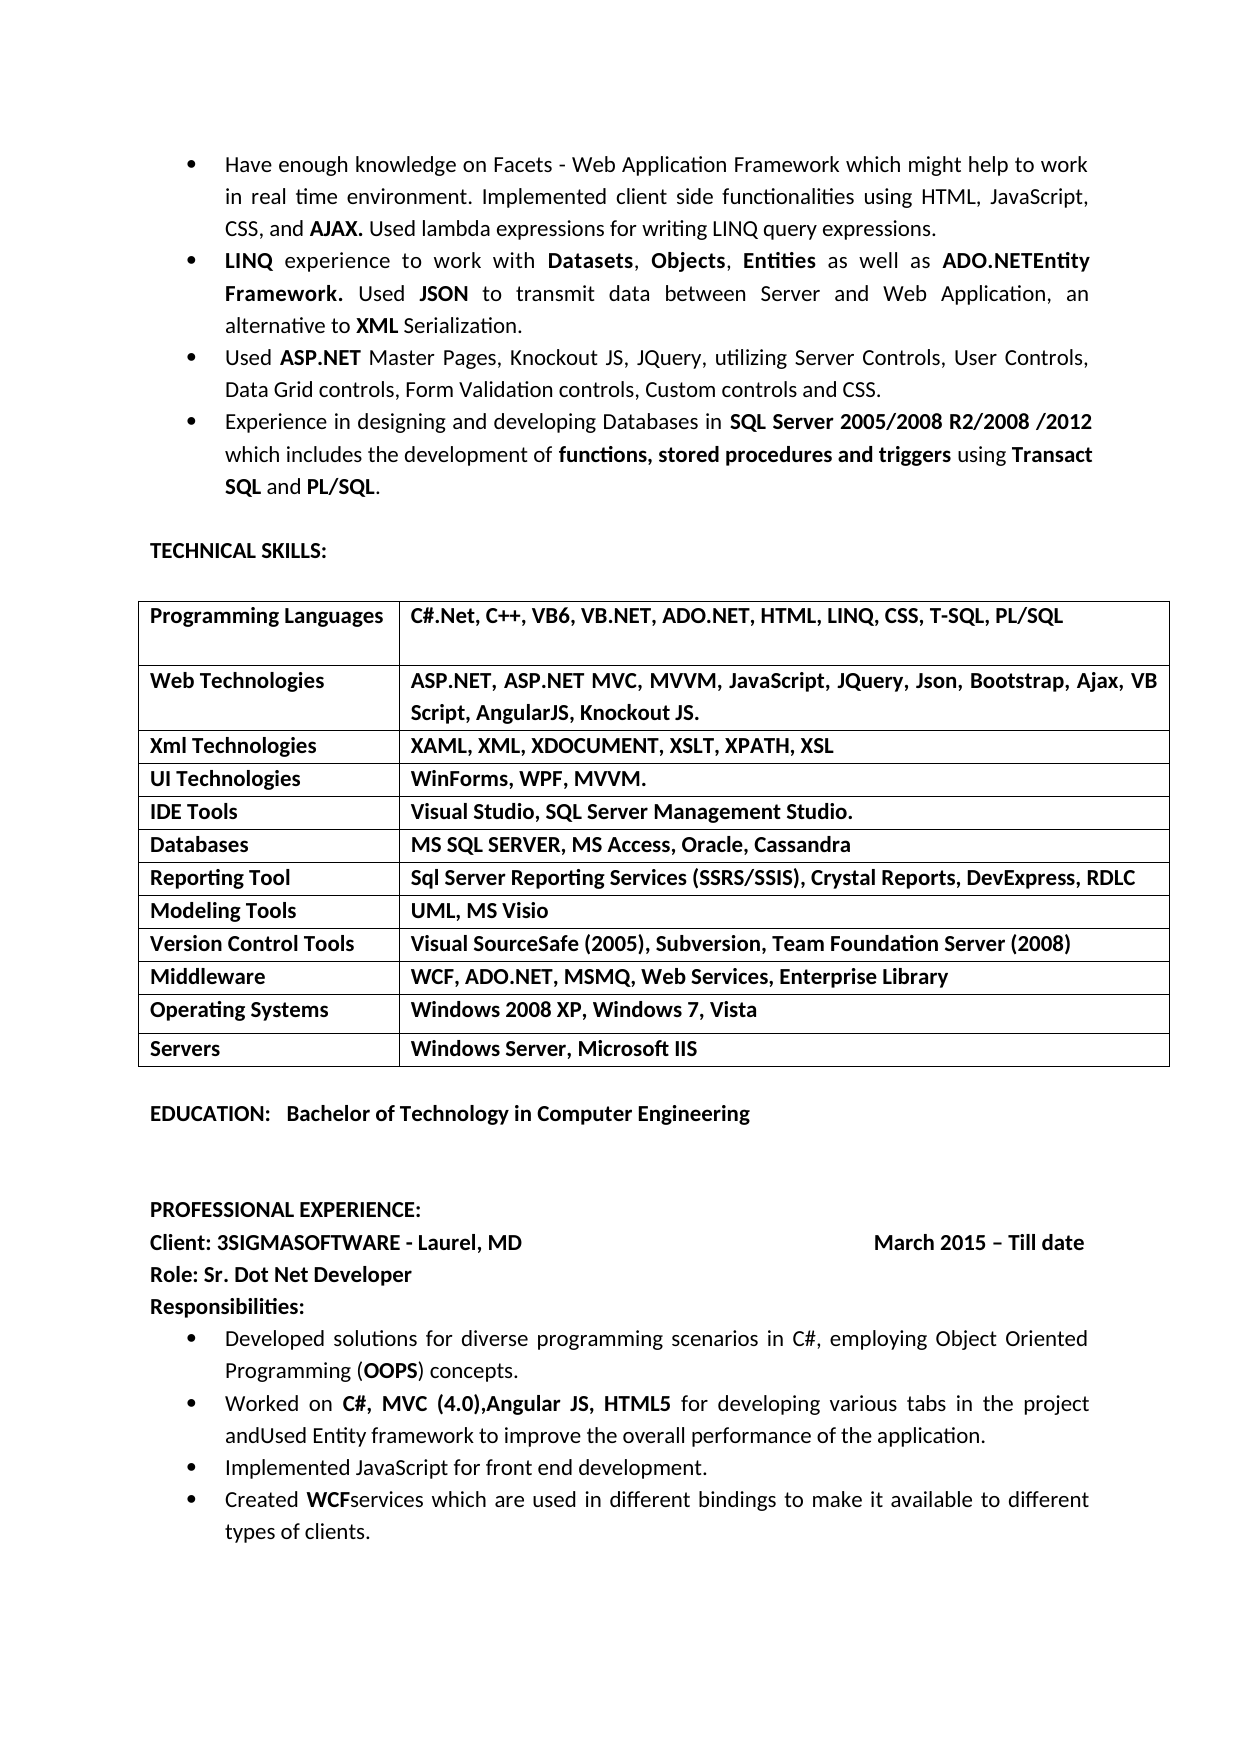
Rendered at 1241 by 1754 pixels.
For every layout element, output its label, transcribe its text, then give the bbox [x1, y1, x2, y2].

table_cell WCF, ADO.NET, MSMQ, Web Services, Enterprise Library [400, 962, 1169, 994]
table_cell Databases [139, 830, 399, 862]
table_cell IDE Tools [139, 797, 399, 829]
table_cell UI Technologies [139, 764, 399, 796]
list Used ASP.NET Master Pages, Knockout JS, JQuery, utilizing Server Controls, User Controls, Data Grid controls, Form Validation controls, Custom controls and CSS. [187, 343, 1090, 403]
table_header C#.Net, C++, VB6, VB.NET, ADO.NET, HTML, LINQ, CSS, T-SQL, PL/SQL [400, 602, 1169, 665]
table_cell Visual SourceSafe (2005), Subversion, Team Foundation Server (2008) [400, 929, 1169, 961]
table_cell ASP.NET, ASP.NET MVC, MVVM, JavaScript, JQuery, Json, Bootstrap, Ajax, VB Script, AngularJS, Knockout JS. [400, 666, 1169, 730]
table_cell UML, MS Visio [400, 896, 1169, 928]
list Experience in designing and developing Databases in SQL Server 2005/2008 R2/2008 /2012 which includes the development of functions, stored procedures and triggers using Transact SQL and PL/SQL. [187, 407, 1093, 500]
table_cell Windows Server, Microsoft IIS [400, 1034, 1169, 1066]
table_cell Servers [139, 1034, 399, 1066]
table_cell XAML, XML, XDOCUMENT, XSLT, XPATH, XSL [400, 731, 1169, 763]
list Created WCFservices which are used in different bindings to make it available to different types of clients. [187, 1485, 1090, 1546]
list LINQ experience to work with Datasets, Objects, Entities as well as ADO.NETEntity Framework. Used JSON to transmit data between Server and Web Application, an alternative to XML Serialization. [187, 247, 1090, 339]
text Role: Sr. Dot Net Developer [150, 1260, 1090, 1288]
table_cell MS SQL SERVER, MS Access, Oracle, Cassandra [400, 830, 1169, 862]
table_cell Middleware [139, 962, 399, 994]
table_cell Operating Systems [139, 995, 399, 1033]
table_cell Sql Server Reporting Services (SSRS/SSIS), Crystal Reports, DevExpress, RDLC [400, 863, 1169, 895]
text EDUCATION: Bachelor of Technology in Computer Engineering [150, 1099, 1090, 1127]
table_header Programming Languages [139, 602, 399, 665]
list Worked on C#, MVC (4.0),Angular JS, HTML5 for developing various tabs in the project andUsed Entity framework to improve the overall performance of the application. [187, 1389, 1090, 1449]
table_cell Reporting Tool [139, 863, 399, 895]
table_cell Xml Technologies [139, 731, 399, 763]
table_cell Web Technologies [139, 666, 399, 730]
list Implemented JavaScript for front end development. [187, 1453, 1090, 1481]
table_cell WinForms, WPF, MVVM. [400, 764, 1169, 796]
text TECHNICAL SKILLS: [150, 536, 1090, 564]
table_cell Windows 2008 XP, Windows 7, Vista [400, 995, 1169, 1033]
list Developed solutions for diverse programming scenarios in C#, employing Object Oriented Programming (OOPS) concepts. [187, 1324, 1090, 1384]
text Responsibilities: [150, 1292, 1090, 1320]
text PROFESSIONAL EXPERIENCE: [150, 1196, 1090, 1224]
list Have enough knowledge on Facets - Web Application Framework which might help to work in real time environment. Implemented client side functionalities using HTML, JavaScript, CSS, and AJAX. Used lambda expressions for writing LINQ query expressions. [187, 150, 1090, 242]
table_cell Visual Studio, SQL Server Management Studio. [400, 797, 1169, 829]
table_cell Version Control Tools [139, 929, 399, 961]
text Client: 3SIGMASOFTWARE - Laurel, MD March 2015 – Till date [150, 1228, 1090, 1256]
table_cell Modeling Tools [139, 896, 399, 928]
